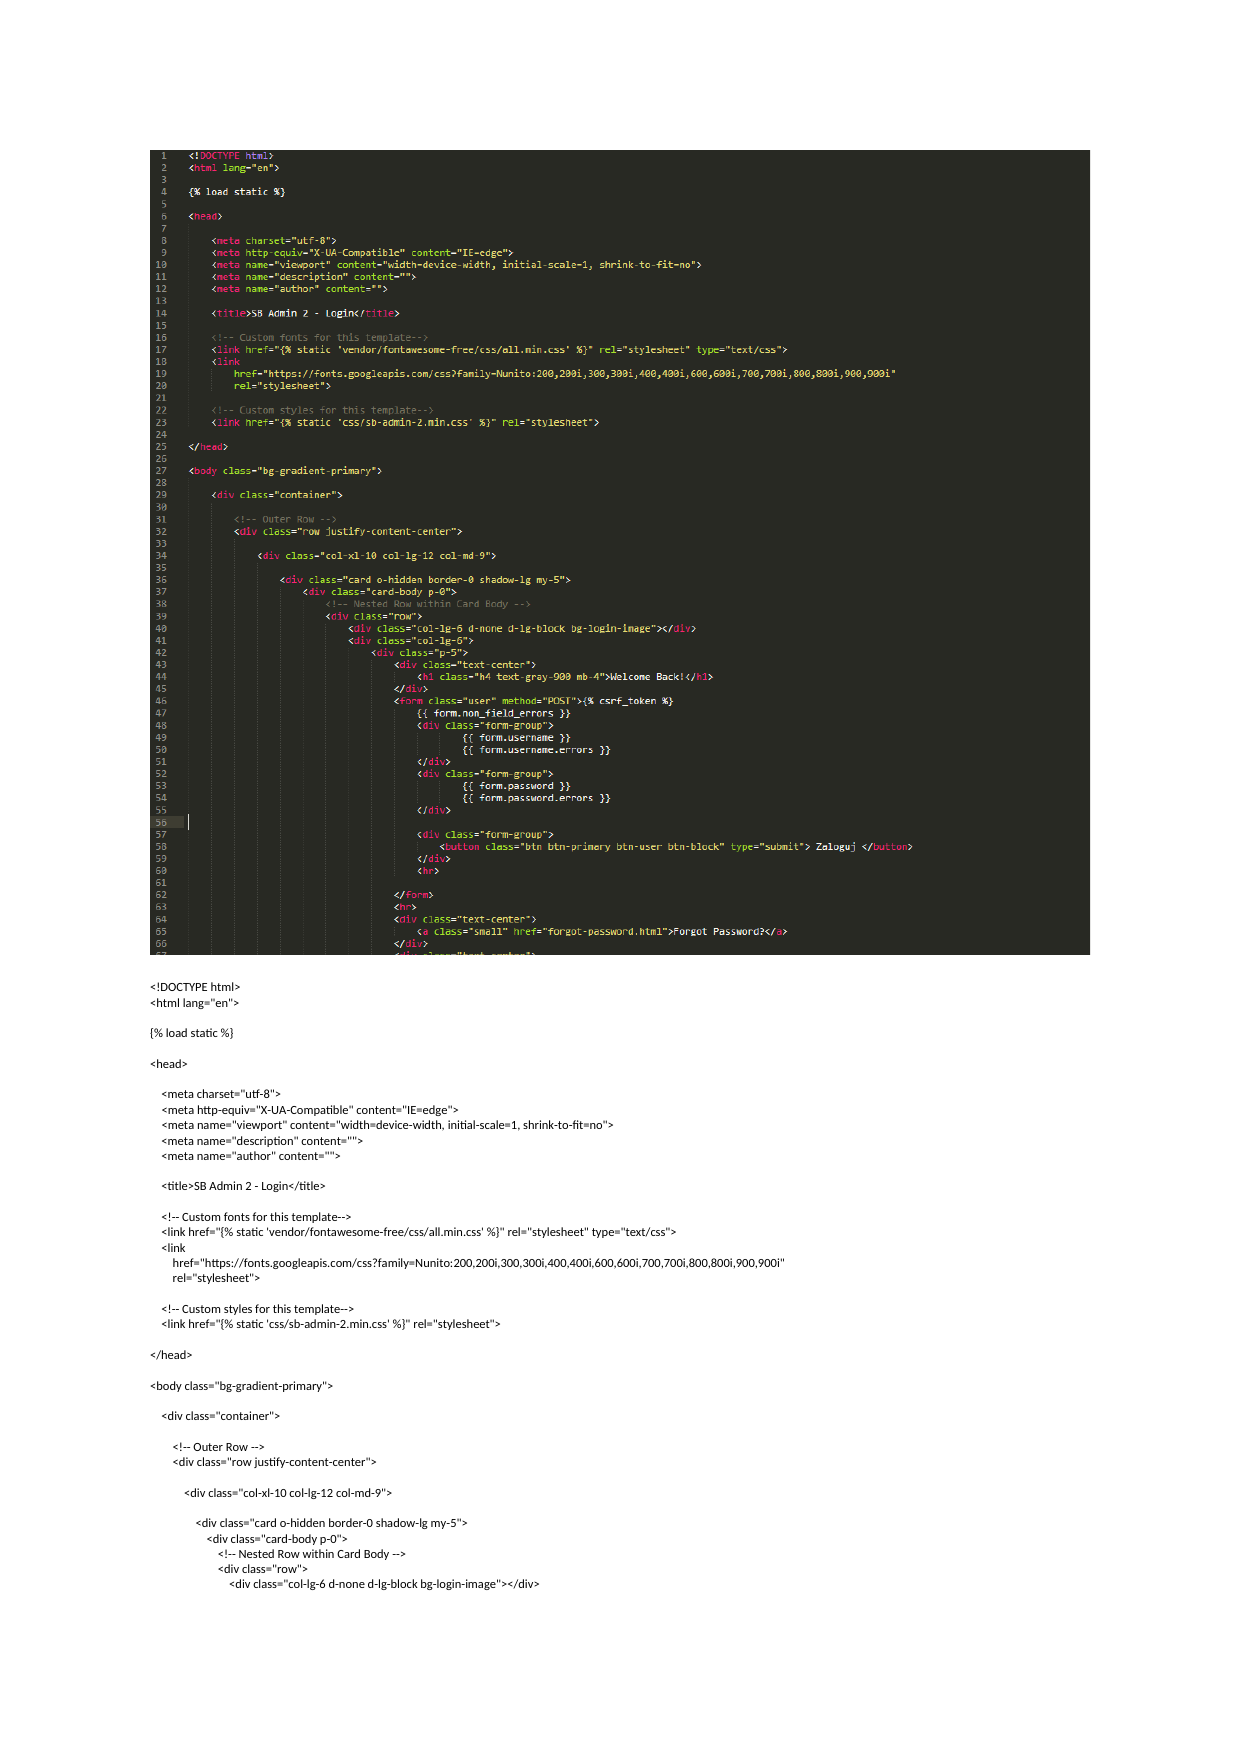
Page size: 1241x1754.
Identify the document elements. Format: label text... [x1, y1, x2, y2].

text <title>SB Admin 2 - Login</title> [150, 1179, 1090, 1194]
text <meta charset="utf-8"> [150, 1087, 1090, 1102]
text <div class="card-body p-0"> [150, 1531, 1090, 1546]
text <meta name="description" content=""> [150, 1133, 1090, 1148]
text <link href="{% static 'css/sb-admin-2.min.css' %}" rel="stylesheet"> [150, 1316, 1090, 1332]
text <div class="card o-hidden border-0 shadow-lg my-5"> [150, 1516, 1090, 1531]
text </head> [150, 1347, 1090, 1362]
text <html lang="en"> [150, 995, 1090, 1010]
text <!-- Custom styles for this template--> [150, 1301, 1090, 1316]
text <head> [150, 1056, 1090, 1071]
text <body class="bg-gradient-primary"> [150, 1378, 1090, 1393]
text <link [150, 1240, 1090, 1255]
text <!-- Nested Row within Card Body --> [150, 1546, 1090, 1561]
text <!-- Outer Row --> [150, 1439, 1090, 1454]
text <div class="row justify-content-center"> [150, 1454, 1090, 1469]
text <meta http-equiv="X-UA-Compatible" content="IE=edge"> [150, 1102, 1090, 1117]
text <!-- Custom fonts for this template--> [150, 1209, 1090, 1224]
text <div class="col-lg-6 d-none d-lg-block bg-login-image"></div> [150, 1577, 1090, 1592]
text href="https://fonts.googleapis.com/css?family=Nunito:200,200i,300,300i,400,400i,600,600i,700,700i,800,800i,900,900i" [150, 1255, 1090, 1271]
text <meta name="author" content=""> [150, 1148, 1090, 1163]
text <div class="row"> [150, 1561, 1090, 1577]
text <div class="container"> [150, 1408, 1090, 1424]
picture [150, 150, 1091, 955]
text <div class="col-xl-10 col-lg-12 col-md-9"> [150, 1485, 1090, 1500]
text <meta name="viewport" content="width=device-width, initial-scale=1, shrink-to-fit=no"> [150, 1117, 1090, 1133]
text rel="stylesheet"> [150, 1271, 1090, 1286]
text <!DOCTYPE html> [150, 979, 1090, 995]
text <link href="{% static 'vendor/fontawesome-free/css/all.min.css' %}" rel="stylesheet" type="text/css"> [150, 1224, 1090, 1240]
text {% load static %} [150, 1026, 1090, 1041]
